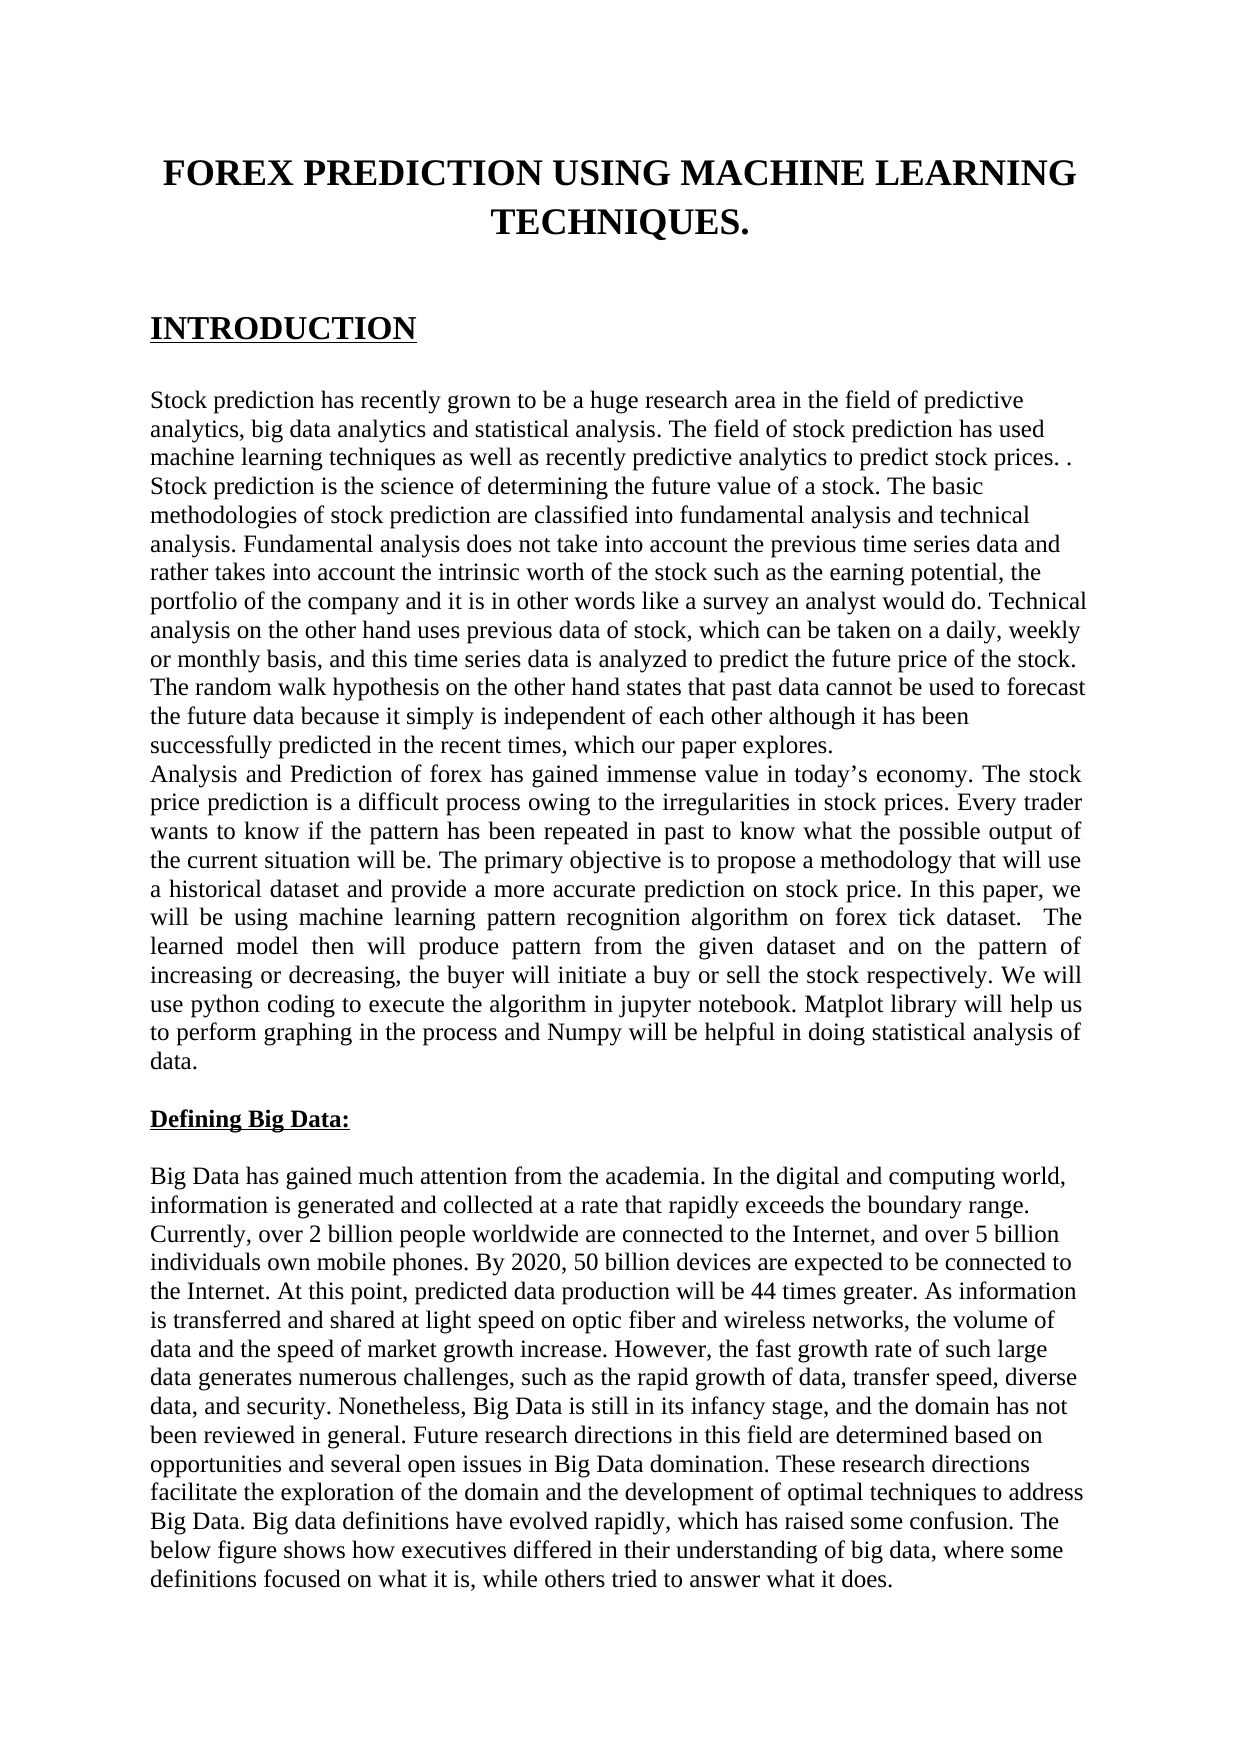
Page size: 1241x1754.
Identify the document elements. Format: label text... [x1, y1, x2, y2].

text Stock prediction has recently grown to be a huge research area in the field of predictive analytics, big data analytics and statistical analysis. The field of stock prediction has used machine learning techniques as well as recently predictive analytics to predict stock prices. . Stock prediction is the science of determining the future value of a stock. The basic methodologies of stock prediction are classified into fundamental analysis and technical analysis. Fundamental analysis does not take into account the previous time series data and rather takes into account the intrinsic worth of the stock such as the earning potential, the portfolio of the company and it is in other words like a survey an analyst would do. Technical analysis on the other hand uses previous data of stock, which can be taken on a daily, weekly or monthly basis, and this time series data is analyzed to predict the future price of the stock. The random walk hypothesis on the other hand states that past data cannot be used to forecast the future data because it simply is independent of each other although it has been successfully predicted in the recent times, which our paper explores. [150, 385, 1090, 759]
text Defining Big Data: [150, 1104, 1083, 1132]
text Analysis and Prediction of forex has gained immense value in today’s economy. The stock price prediction is a difficult process owing to the irregularities in stock prices. Every trader wants to know if the pattern has been repeated in past to know what the possible output of the current situation will be. The primary objective is to propose a methodology that will use a historical dataset and provide a more accurate prediction on stock price. In this paper, we will be using machine learning pattern recognition algorithm on forex tick dataset. The learned model then will produce pattern from the given dataset and on the pattern of increasing or decreasing, the buyer will initiate a buy or sell the stock respectively. We will use python coding to execute the algorithm in jupyter notebook. Matplot library will help us to perform graphing in the process and Numpy will be helpful in doing statistical analysis of data. [150, 759, 1083, 1075]
text Big Data has gained much attention from the academia. In the digital and computing world, information is generated and collected at a rate that rapidly exceeds the boundary range. Currently, over 2 billion people worldwide are connected to the Internet, and over 5 billion individuals own mobile phones. By 2020, 50 billion devices are expected to be connected to the Internet. At this point, predicted data production will be 44 times greater. As information is transferred and shared at light speed on optic fiber and wireless networks, the volume of data and the speed of market growth increase. However, the fast growth rate of such large data generates numerous challenges, such as the rapid growth of data, transfer speed, diverse data, and security. Nonetheless, Big Data is still in its infancy stage, and the domain has not been reviewed in general. Future research directions in this field are determined based on opportunities and several open issues in Big Data domination. These research directions facilitate the exploration of the domain and the development of optimal techniques to address Big Data. Big data definitions have evolved rapidly, which has raised some confusion. The below figure shows how executives differed in their understanding of big data, where some definitions focused on what it is, while others tried to answer what it does. [150, 1161, 1090, 1592]
text INTRODUCTION [150, 308, 1090, 347]
text FOREX PREDICTION USING MACHINE LEARNING TECHNIQUES. [150, 150, 1090, 243]
